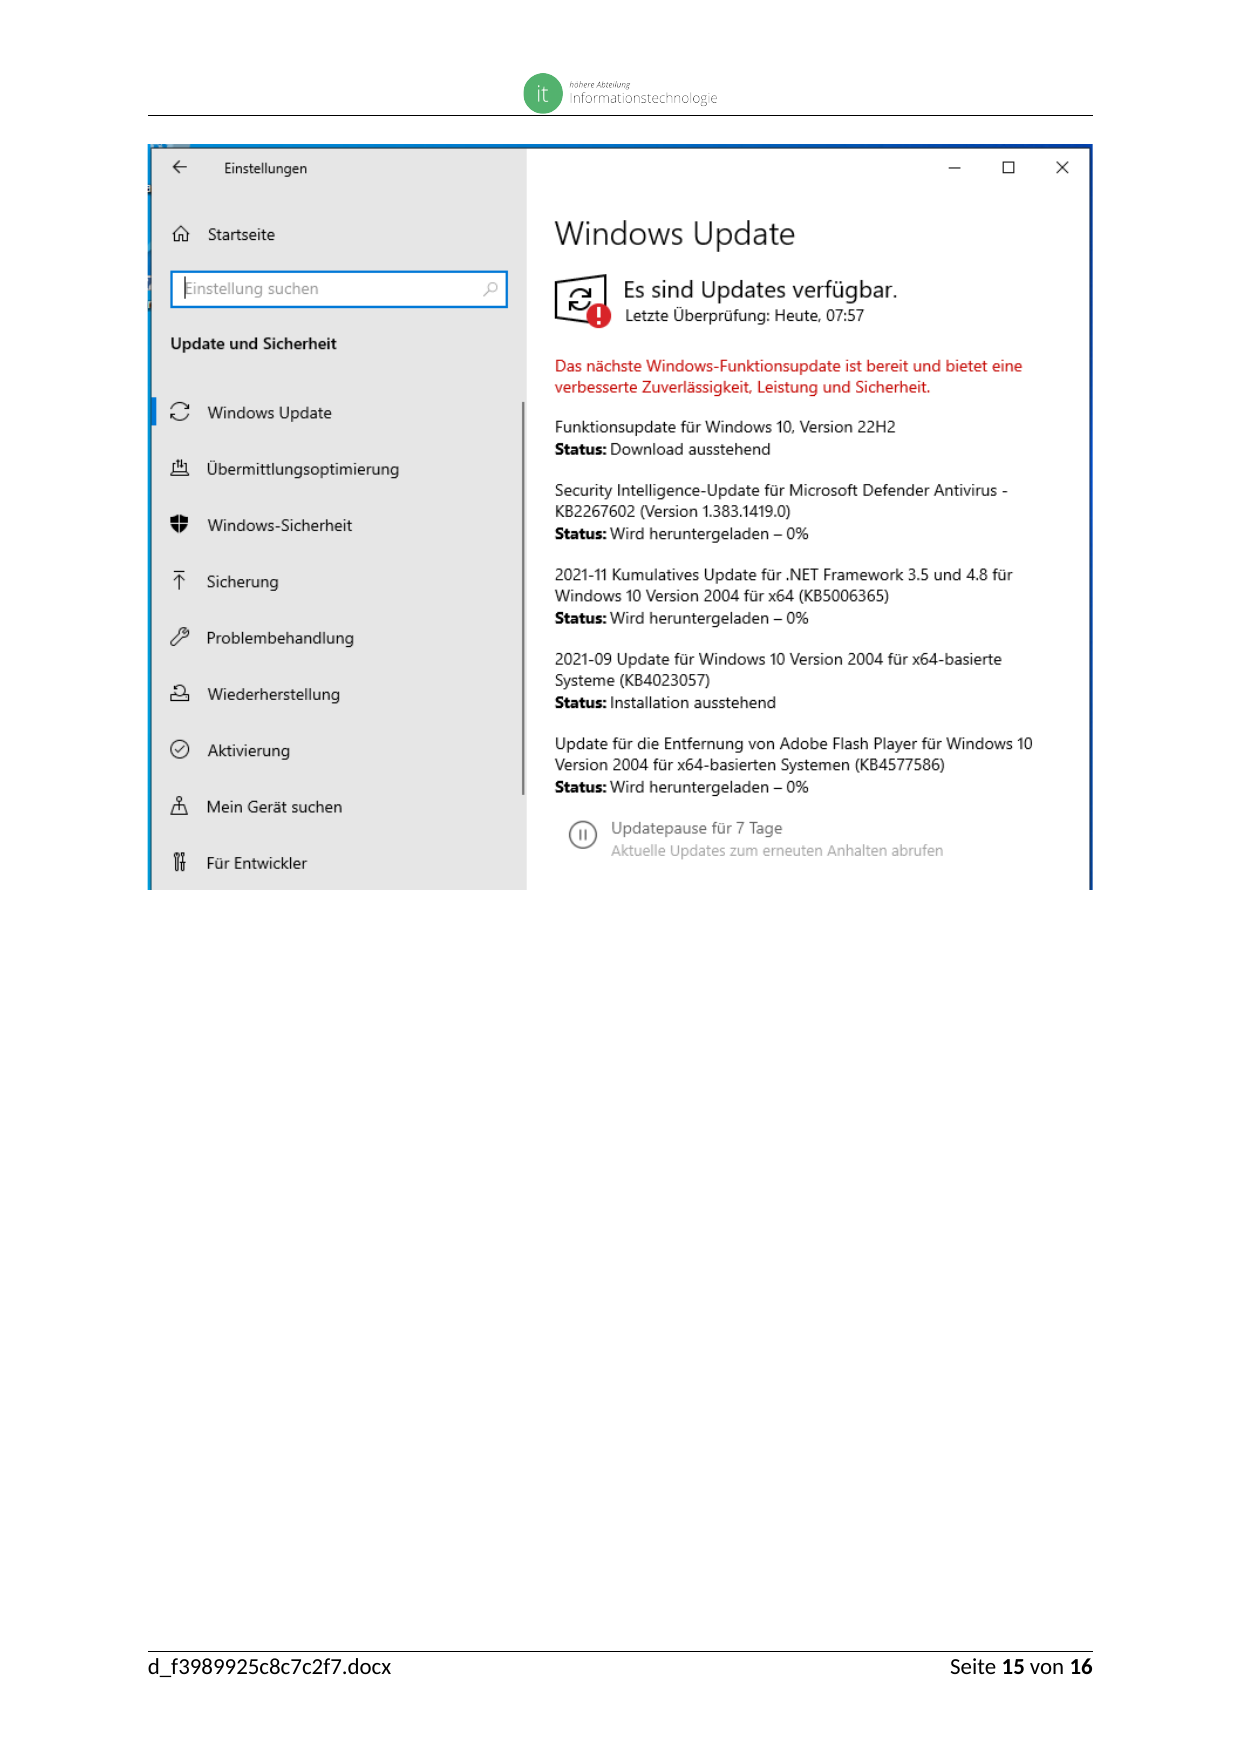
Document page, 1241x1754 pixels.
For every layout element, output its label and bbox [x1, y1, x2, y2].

picture [523, 73, 717, 114]
picture [147, 144, 1093, 890]
